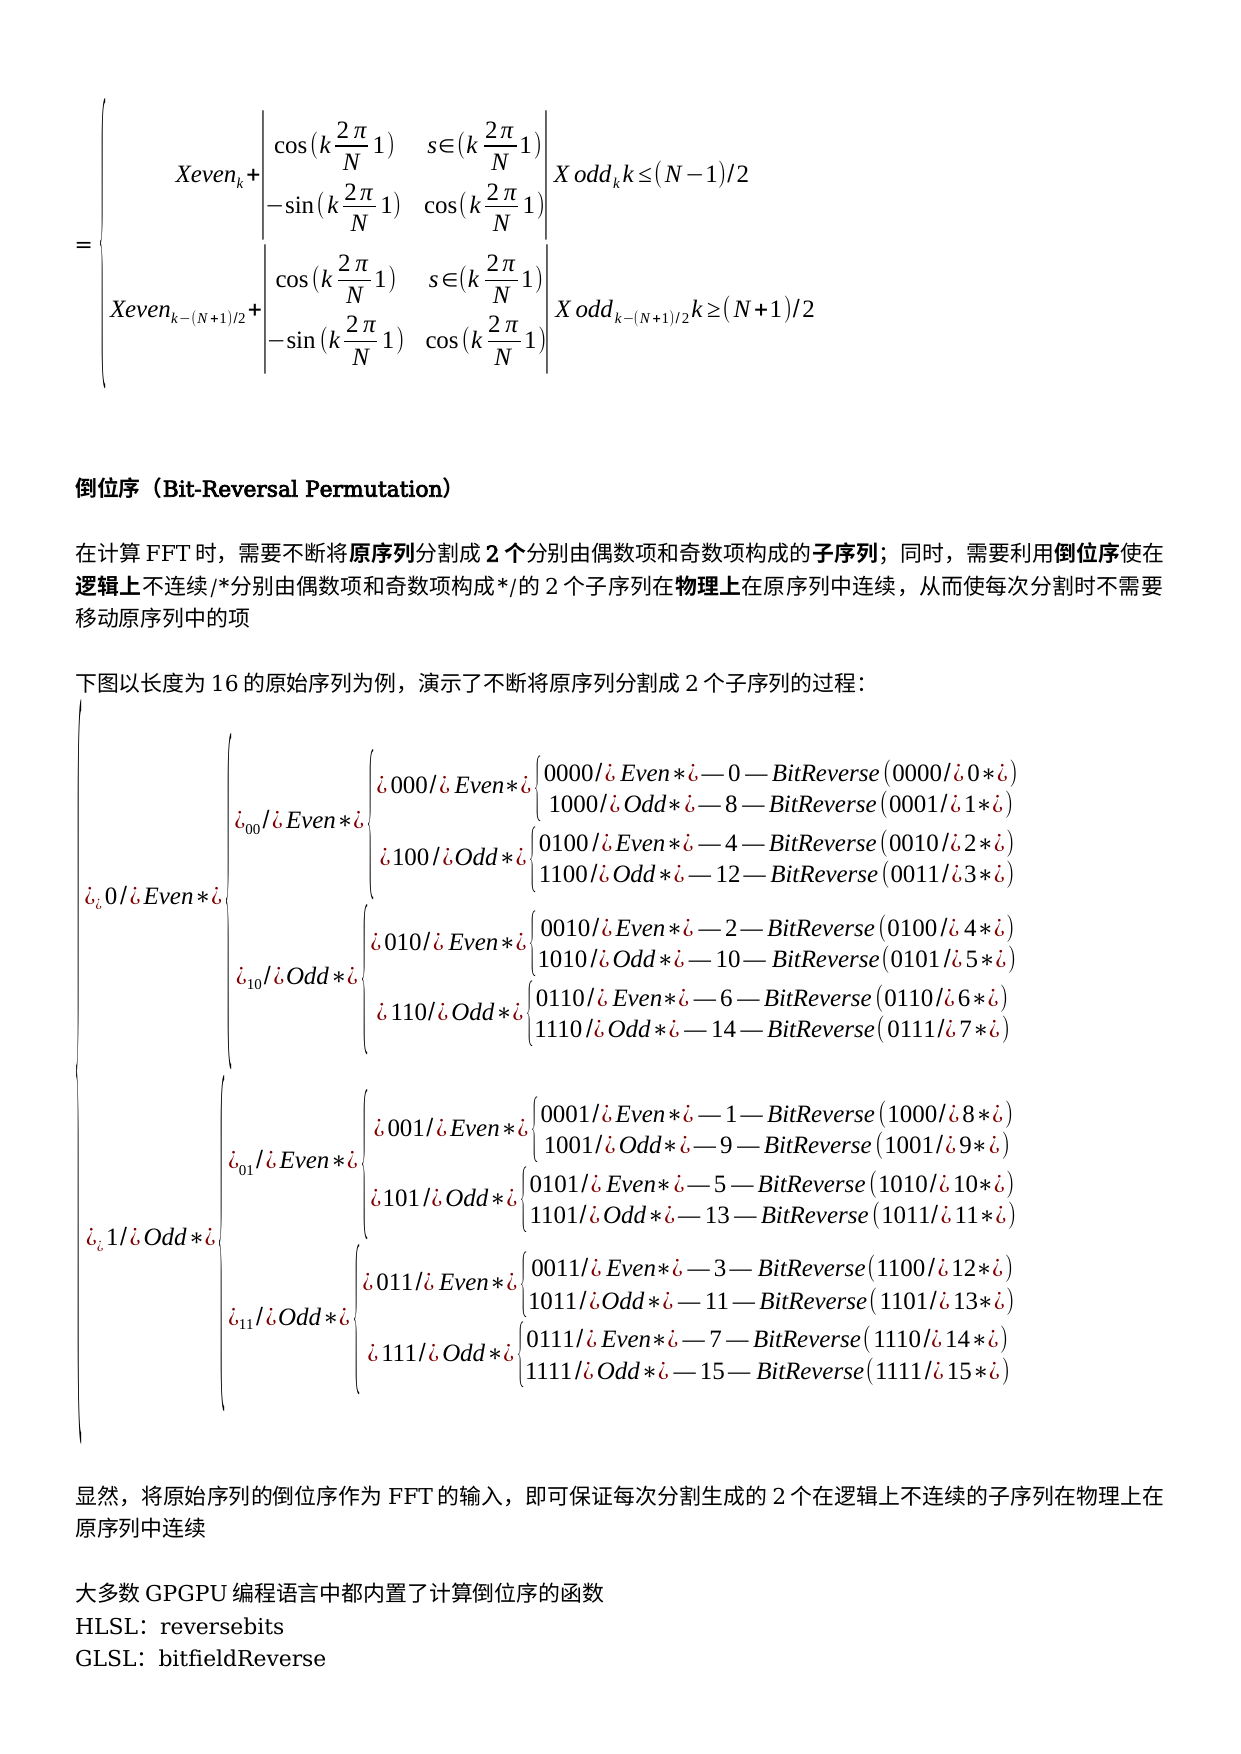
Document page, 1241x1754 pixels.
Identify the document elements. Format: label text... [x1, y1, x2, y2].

text 倒位序（Bit-Reversal Permutation） [75, 471, 1165, 503]
text 显然，将原始序列的倒位序作为FFT的输入，即可保证每次分割生成的2个在逻辑上不连续的子序列在物理上在原序列中连续 [75, 1478, 1165, 1543]
text 大多数GPGPU编程语言中都内置了计算倒位序的函数 [75, 1576, 1165, 1608]
text 下图以长度为16的原始序列为例，演示了不断将原序列分割成2个子序列的过程： [75, 666, 1165, 698]
text HLSL：reversebits [75, 1608, 1165, 1641]
text GLSL：bitfieldReverse [75, 1641, 1165, 1673]
text 在计算FFT时，需要不断将原序列分割成2个分别由偶数项和奇数项构成的子序列；同时，需要利用倒位序使在逻辑上不连续/*分别由偶数项和奇数项构成*/的2个子序列在物理上在原序列中连续，从而使每次分割时不需要移动原序列中的项 [75, 536, 1165, 633]
text = [75, 81, 1165, 406]
